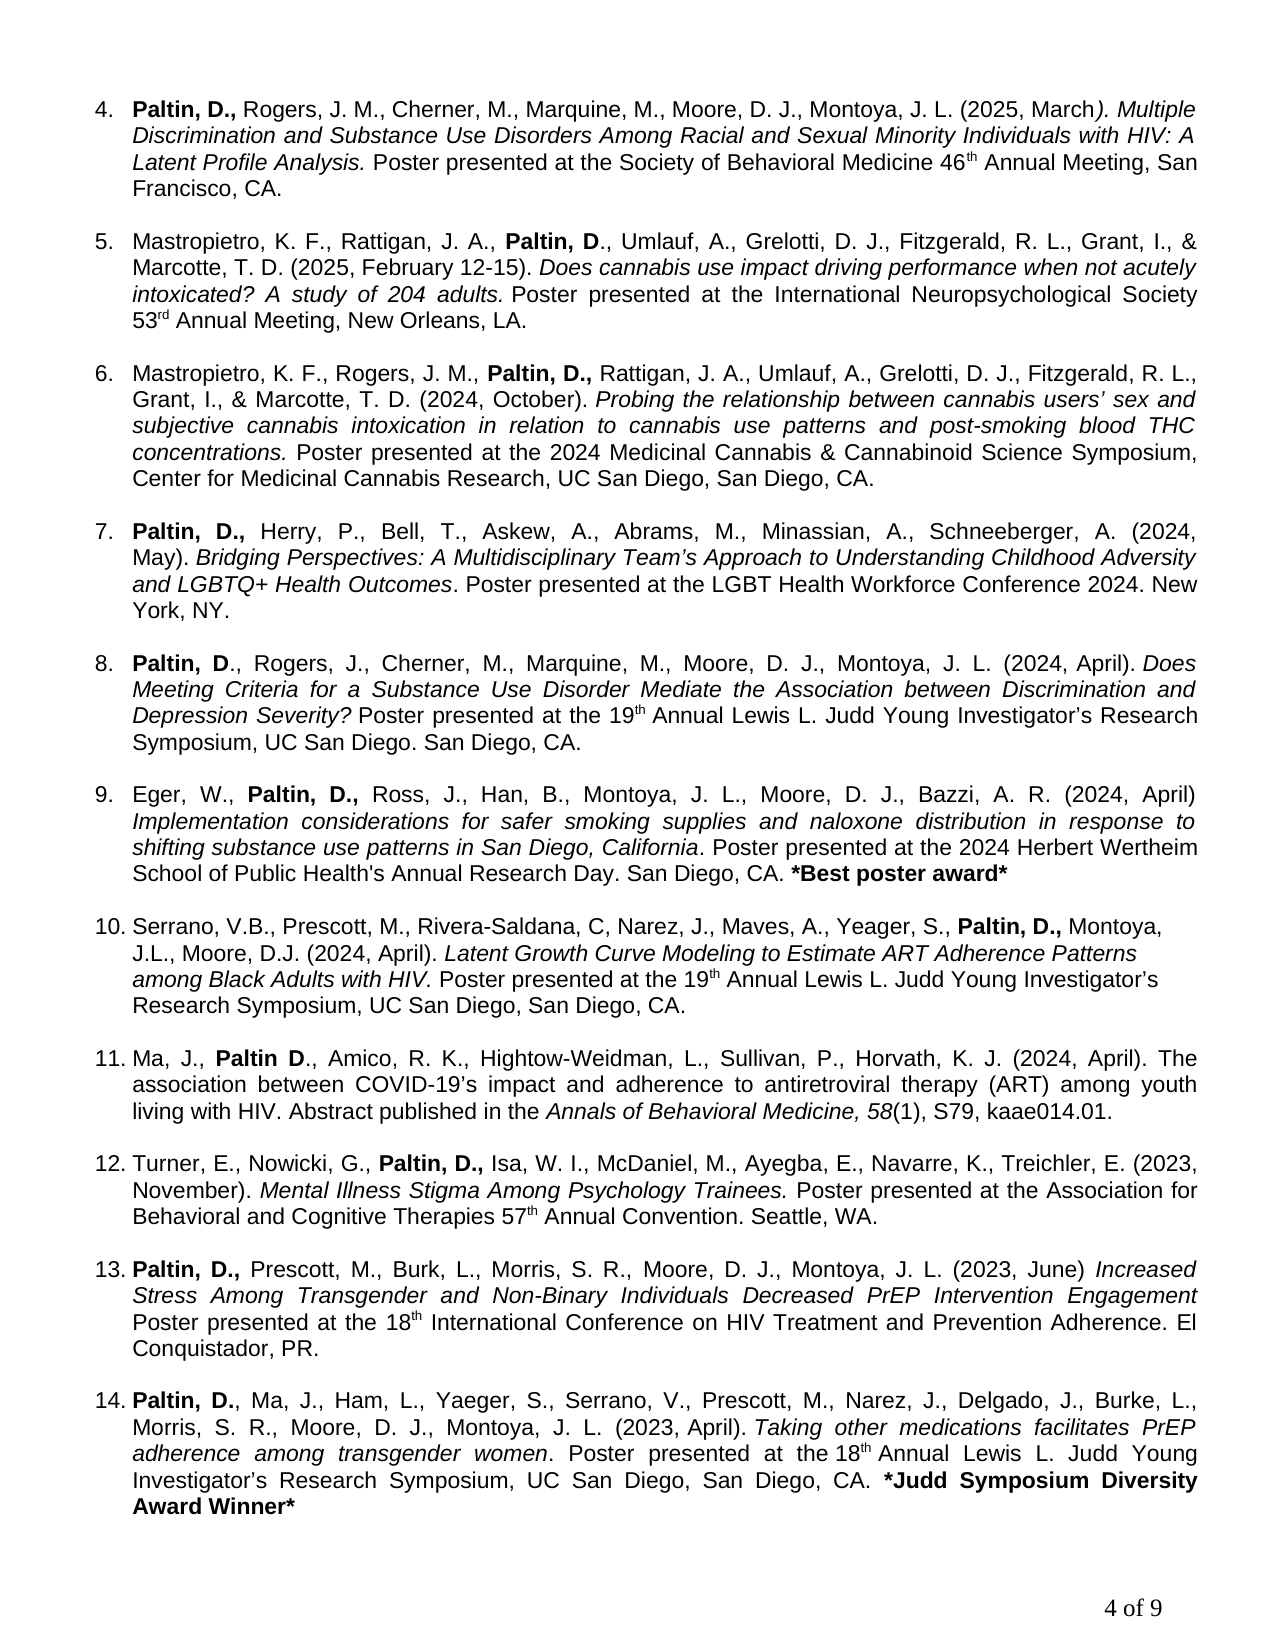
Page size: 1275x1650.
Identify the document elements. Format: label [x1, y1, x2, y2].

table_header [66, 70, 1209, 1546]
